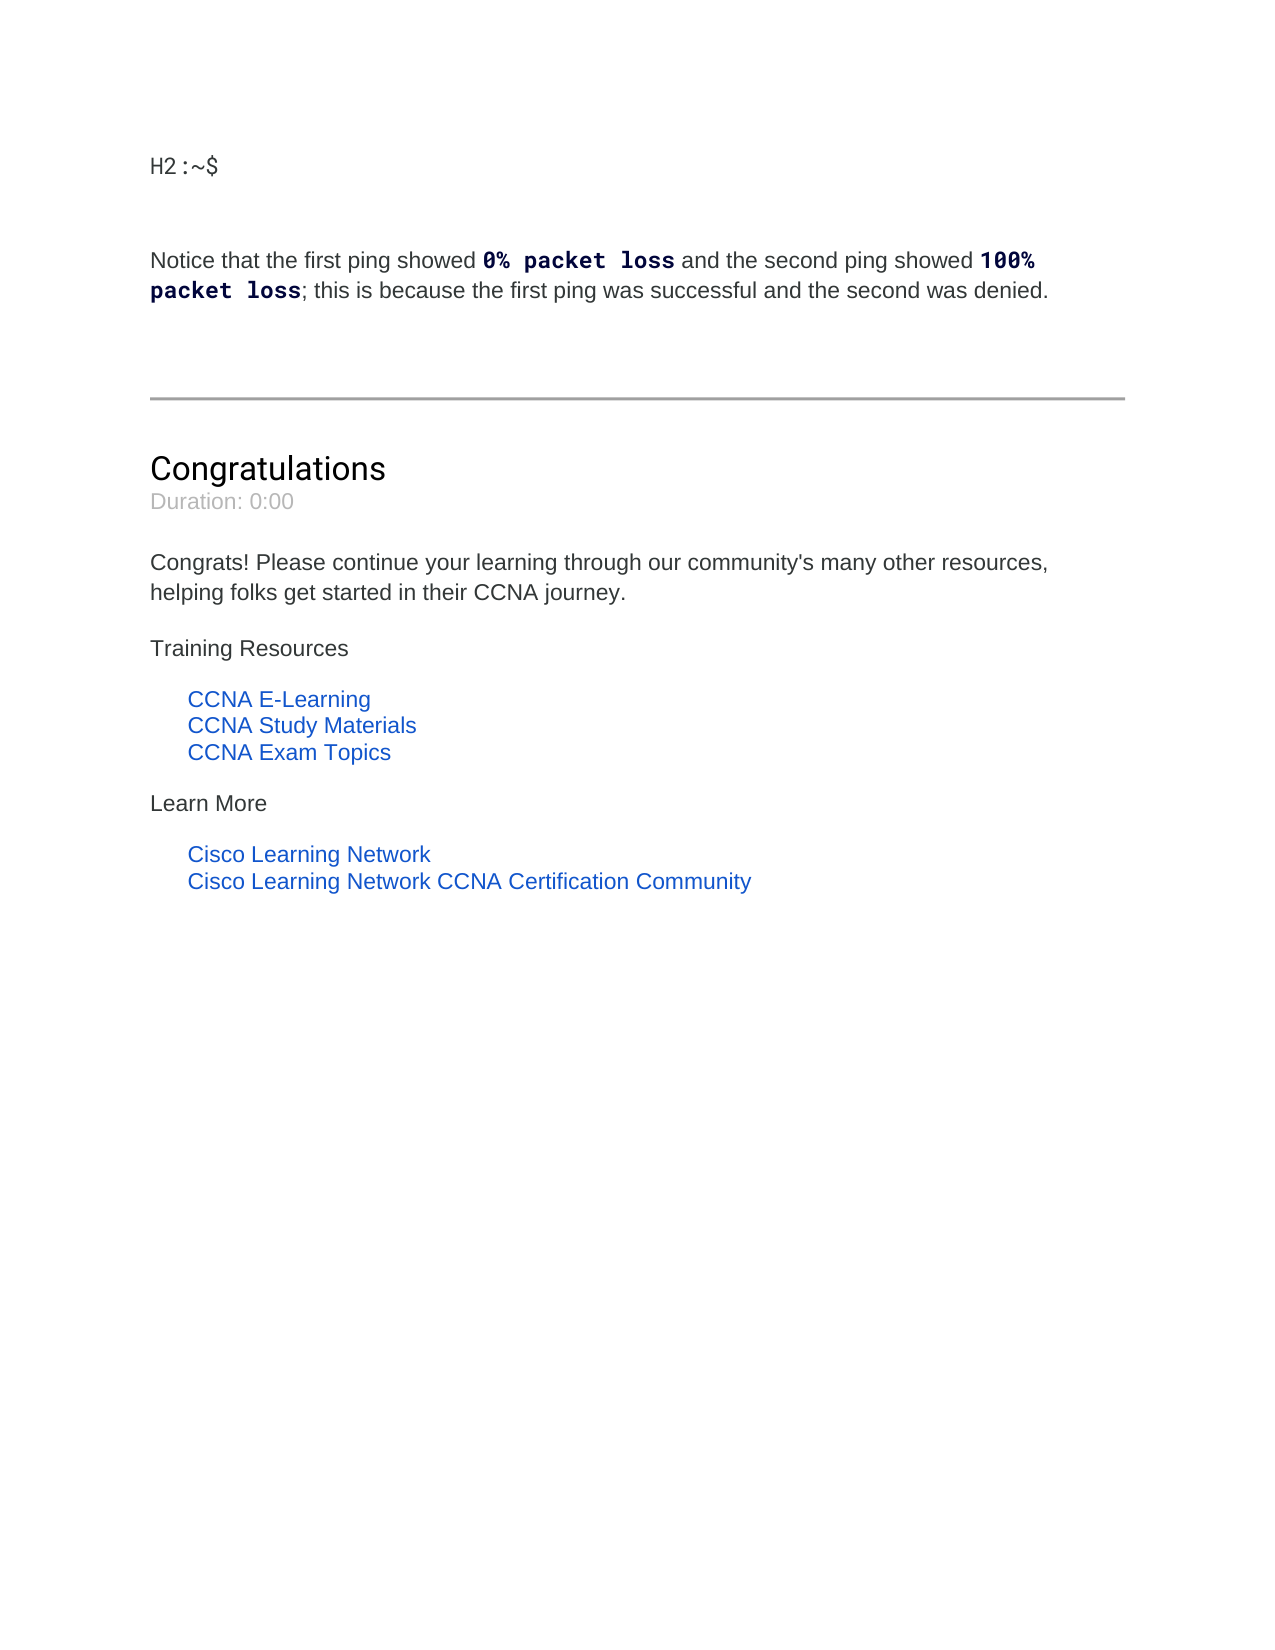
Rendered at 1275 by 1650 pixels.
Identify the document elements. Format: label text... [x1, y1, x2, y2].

list CCNA E-Learning [187, 686, 1125, 712]
text Training Resources [150, 634, 1125, 661]
text Learn More [150, 790, 1125, 816]
text H2:~$ [150, 150, 1125, 180]
text Notice that the first ping showed 0% packet loss and the second ping showed 100% packet loss; this is because the first ping was successful and the second was denied. [150, 244, 1125, 305]
list Cisco Learning Network [187, 841, 1125, 868]
text Duration: 0:00 [150, 488, 1125, 514]
list CCNA Exam Topics [187, 738, 1125, 765]
subtitle Congratulations [150, 449, 1125, 488]
list Cisco Learning Network CCNA Certification Community [187, 868, 1125, 894]
text Congrats! Please continue your learning through our community's many other resources, helping folks get started in their CCNA journey. [150, 549, 1125, 606]
list CCNA Study Materials [187, 712, 1125, 738]
